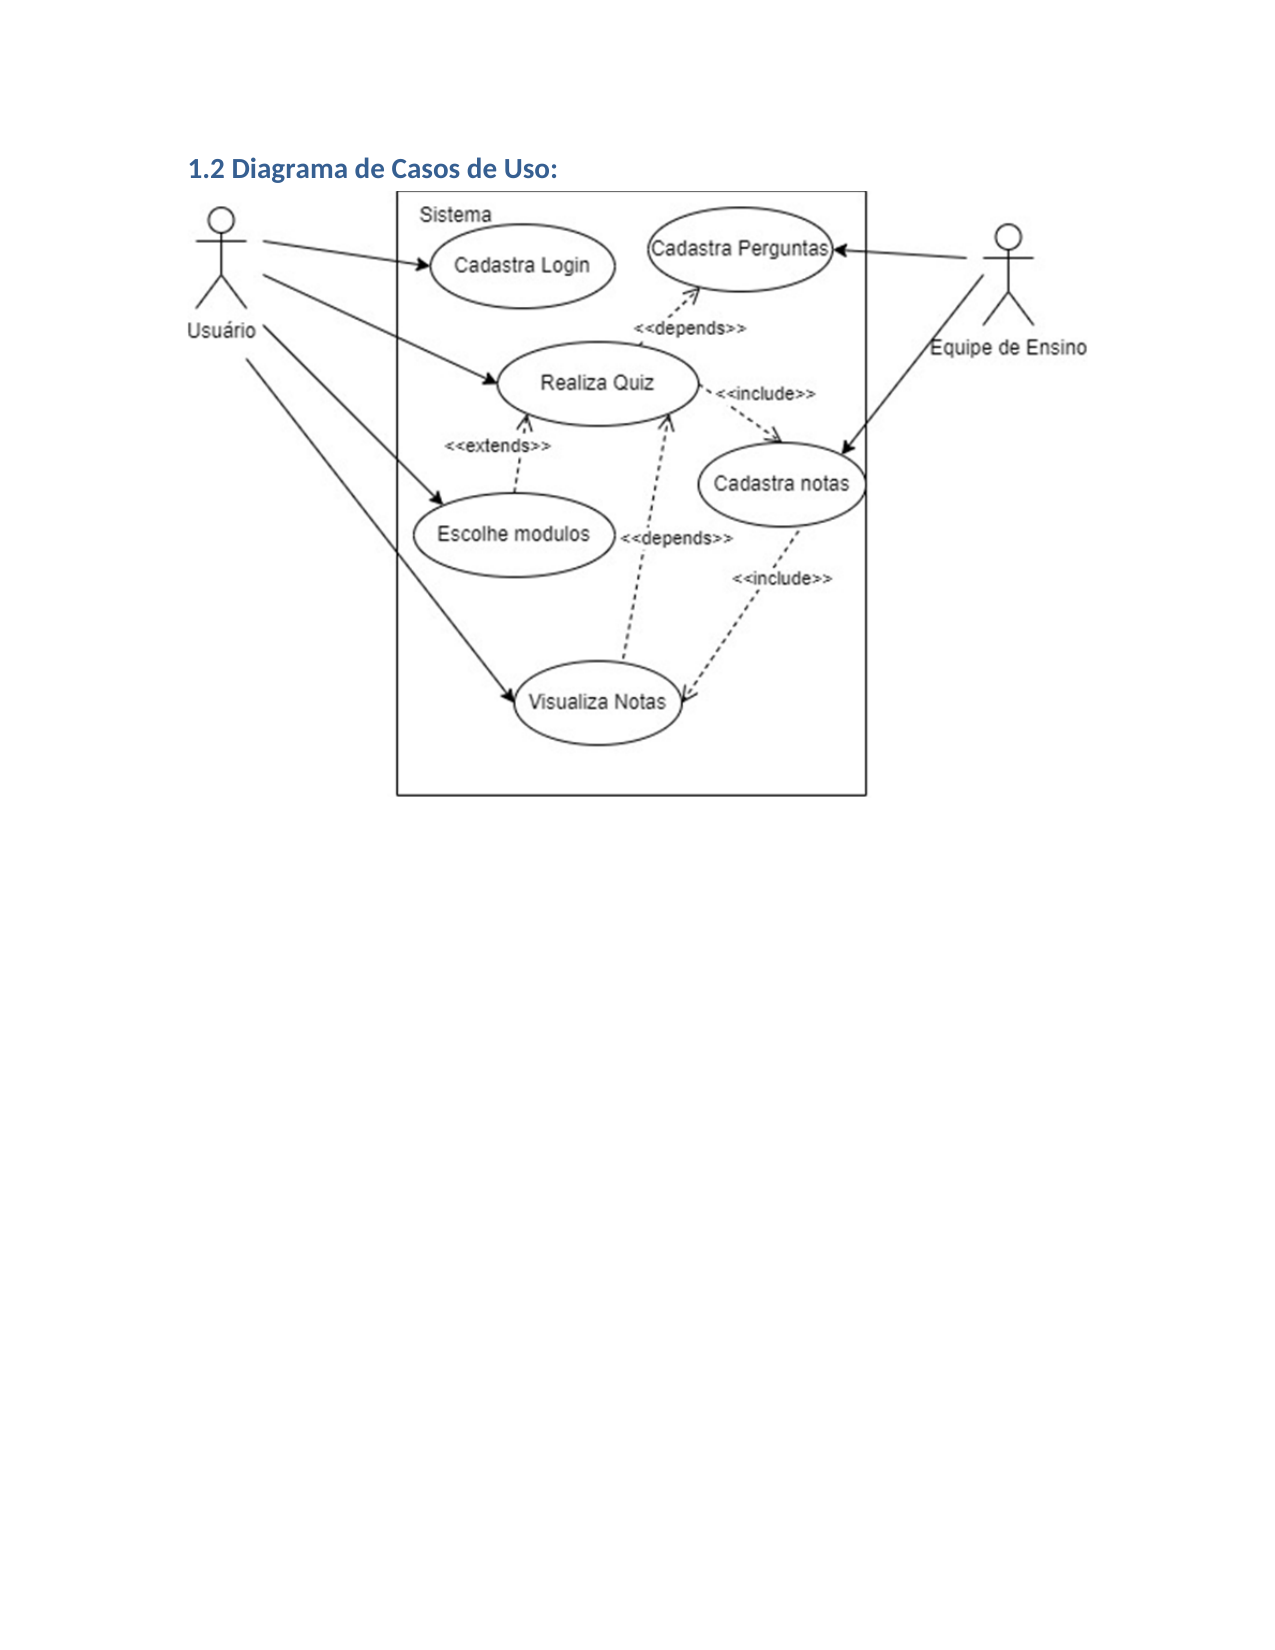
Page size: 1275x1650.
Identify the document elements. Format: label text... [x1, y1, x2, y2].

picture [187, 191, 1088, 798]
subtitle 1.2 Diagrama de Casos de Uso: [187, 150, 1087, 186]
